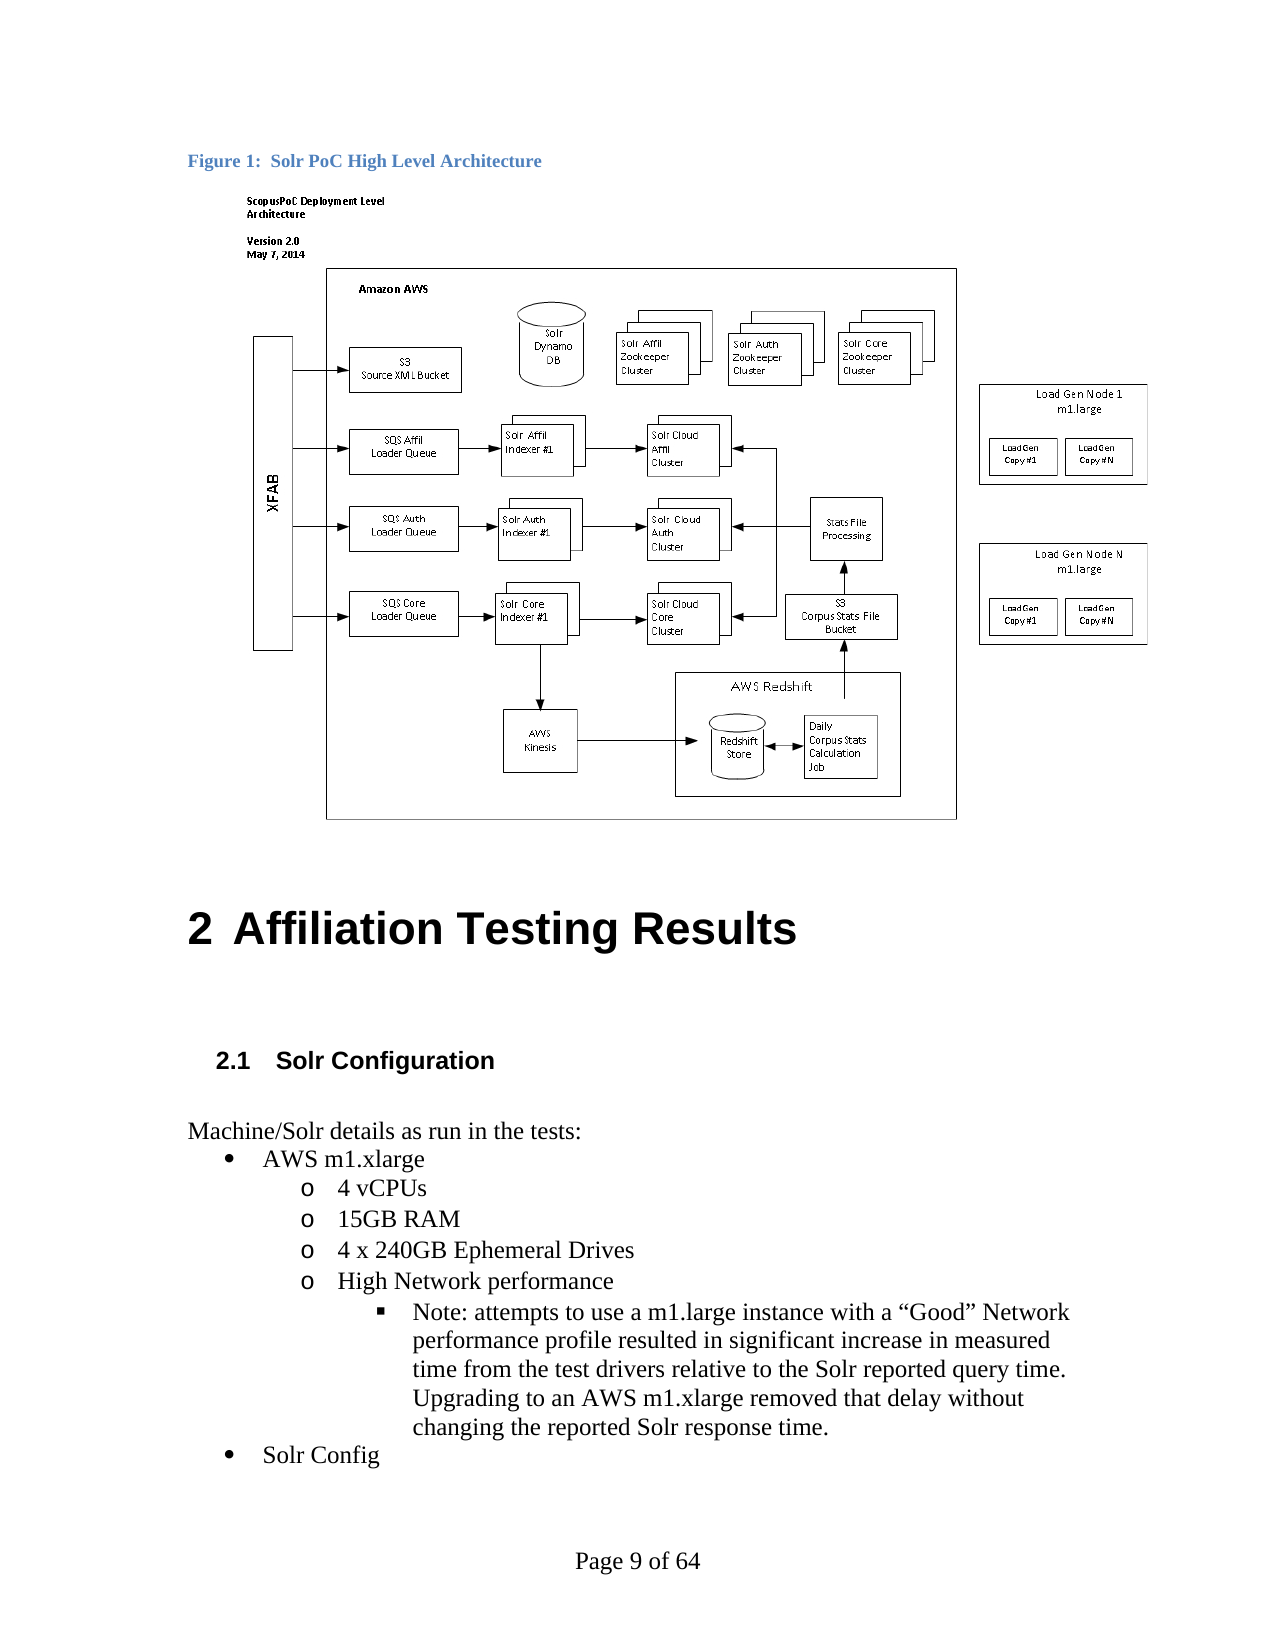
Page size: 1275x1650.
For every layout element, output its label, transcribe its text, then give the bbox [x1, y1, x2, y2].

list AWS m1.xlarge [225, 1144, 1087, 1173]
subtitle Solr Configuration [216, 1046, 1087, 1074]
subtitle Affiliation Testing Results [187, 902, 1087, 954]
list 15GB RAM [300, 1204, 1087, 1235]
list High Network performance [300, 1266, 1087, 1297]
picture [247, 192, 1148, 820]
list Solr Config [225, 1440, 1087, 1469]
list 4 vCPUs [300, 1173, 1087, 1204]
list Note: attempts to use a m1.large instance with a “Good” Network performance profile resulted in significant increase in measured time from the test drivers relative to the Solr reported query time. Upgrading to an AWS m1.xlarge removed that delay without changing the reported Solr response time. [375, 1297, 1087, 1440]
list 4 x 240GB Ephemeral Drives [300, 1235, 1087, 1266]
text Machine/Solr details as run in the tests: [187, 1116, 1087, 1144]
